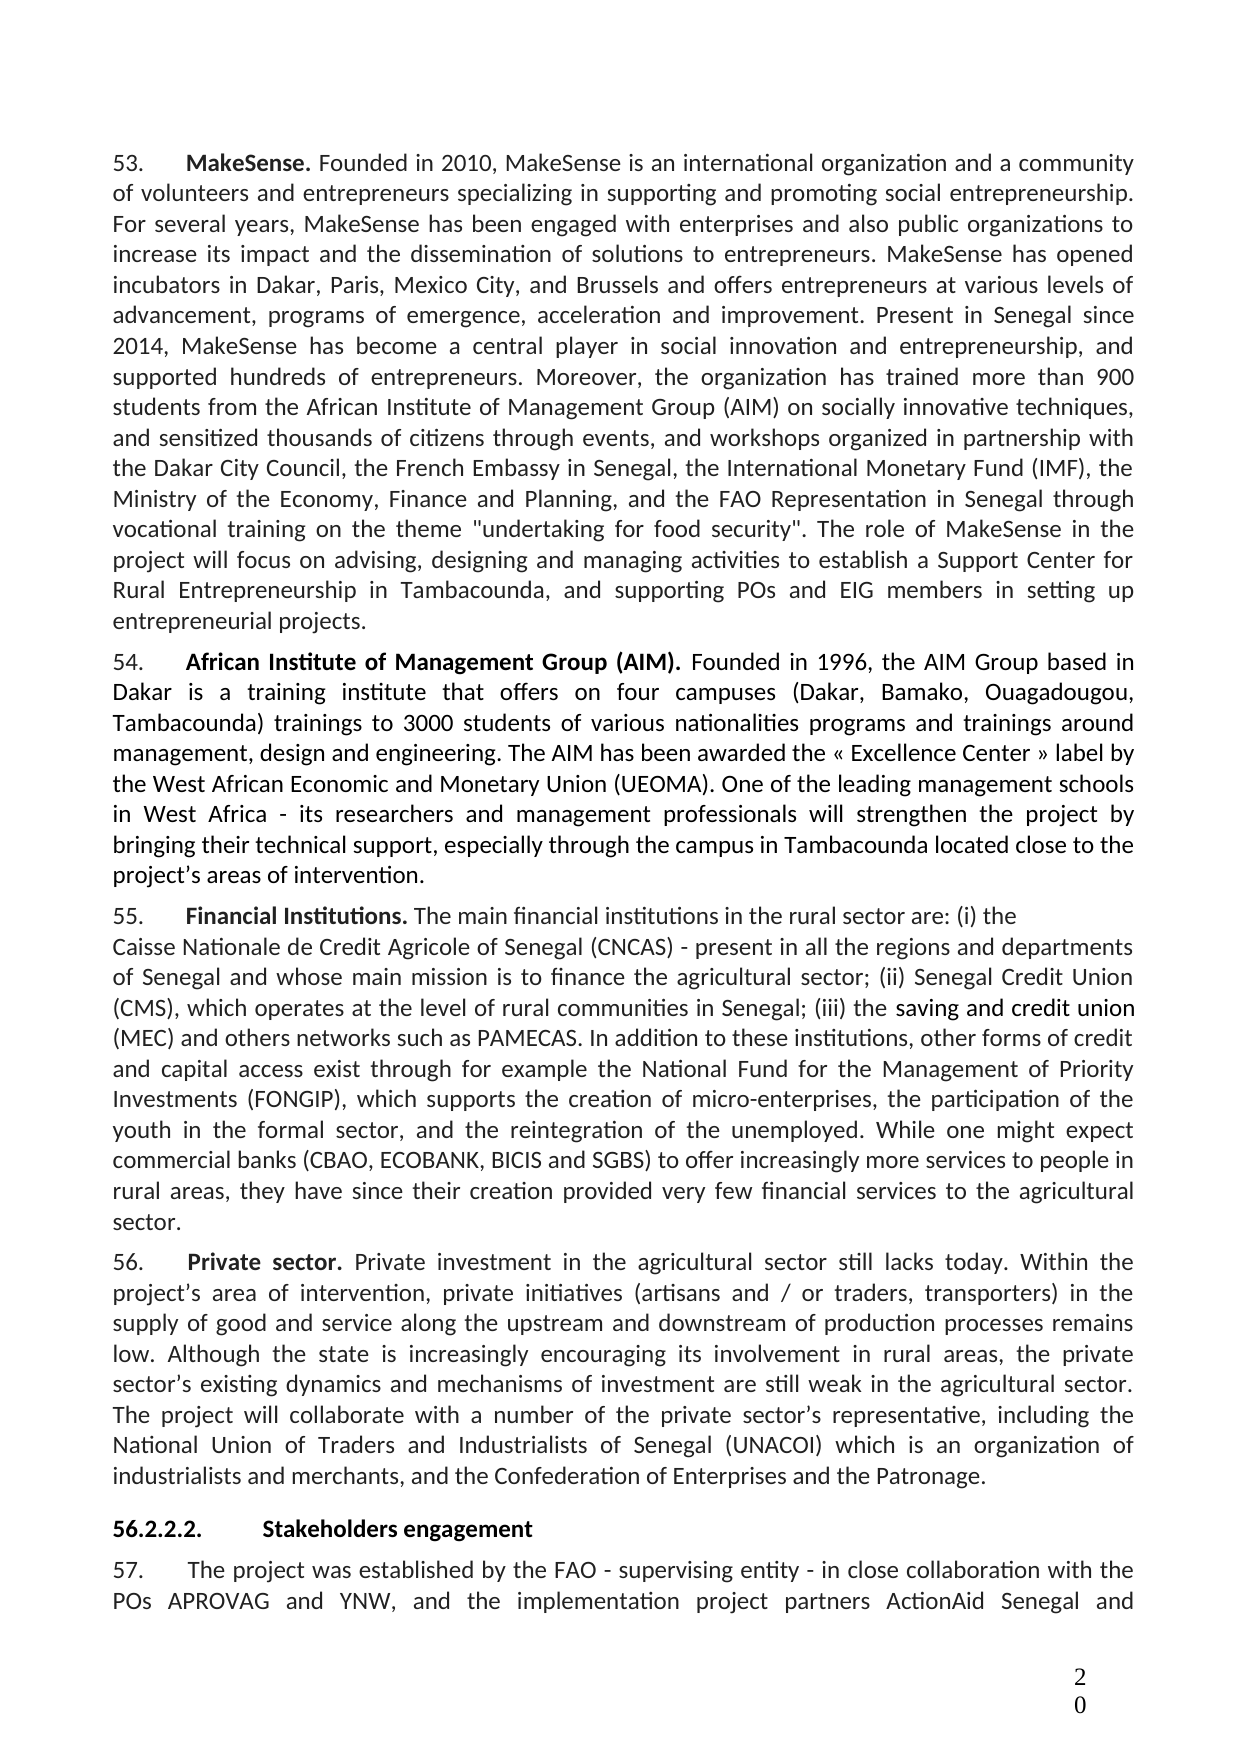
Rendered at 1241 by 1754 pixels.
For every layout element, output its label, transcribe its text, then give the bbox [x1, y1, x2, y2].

list Private sector. Private investment in the agricultural sector still lacks today. Within the project’s area of intervention, private initiatives (artisans and / or traders, transporters) in the supply of good and service along the upstream and downstream of production processes remains low. Although the state is increasingly encouraging its involvement in rural areas, the private sector’s existing dynamics and mechanisms of investment are still weak in the agricultural sector. The project will collaborate with a number of the private sector’s representative, including the National Union of Traders and Industrialists of Senegal (UNACOI) which is an organization of industrialists and merchants, and the Confederation of Enterprises and the Patronage. [112, 1247, 1136, 1491]
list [112, 1554, 1136, 1616]
list Financial Institutions. The main financial institutions in the rural sector are: (i) the [112, 900, 1136, 931]
list African Institute of Management Group (AIM). Founded in 1996, the AIM Group based in Dakar is a training institute that offers on four campuses (Dakar, Bamako, Ouagadougou, Tambacounda) trainings to 3000 students of various nationalities programs and trainings around management, design and engineering. The AIM has been awarded the « Excellence Center » label by the West African Economic and Monetary Union (UEOMA). One of the leading management schools in West Africa - its researchers and management professionals will strengthen the project by bringing their technical support, especially through the campus in Tambacounda located close to the project’s areas of intervention. [112, 646, 1136, 890]
subtitle Stakeholders engagement [112, 1514, 1136, 1544]
list MakeSense. Founded in 2010, MakeSense is an international organization and a community of volunteers and entrepreneurs specializing in supporting and promoting social entrepreneurship. For several years, MakeSense has been engaged with enterprises and also public organizations to increase its impact and the dissemination of solutions to entrepreneurs. MakeSense has opened incubators in Dakar, Paris, Mexico City, and Brussels and offers entrepreneurs at various levels of advancement, programs of emergence, acceleration and improvement. Present in Senegal since 2014, MakeSense has become a central player in social innovation and entrepreneurship, and supported hundreds of entrepreneurs. Moreover, the organization has trained more than 900 students from the African Institute of Management Group (AIM) on socially innovative techniques, and sensitized thousands of citizens through events, and workshops organized in partnership with the Dakar City Council, the French Embassy in Senegal, the International Monetary Fund (IMF), the Ministry of the Economy, Finance and Planning, and the FAO Representation in Senegal through vocational training on the theme "undertaking for food security". The role of MakeSense in the project will focus on advising, designing and managing activities to establish a Support Center for Rural Entrepreneurship in Tambacounda, and supporting POs and EIG members in setting up entrepreneurial projects. [112, 147, 1136, 635]
text Caisse Nationale de Credit Agricole of Senegal (CNCAS) - present in all the regions and departments of Senegal and whose main mission is to finance the agricultural sector; (ii) Senegal Credit Union (CMS), which operates at the level of rural communities in Senegal; (iii) the saving and credit union (MEC) and others networks such as PAMECAS. In addition to these institutions, other forms of credit and capital access exist through for example the National Fund for the Management of Priority Investments (FONGIP), which supports the creation of micro-enterprises, the participation of the youth in the formal sector, and the reintegration of the unemployed. While one might expect commercial banks (CBAO, ECOBANK, BICIS and SGBS) to offer increasingly more services to people in rural areas, they have since their creation provided very few financial services to the agricultural sector. [112, 931, 1136, 1236]
